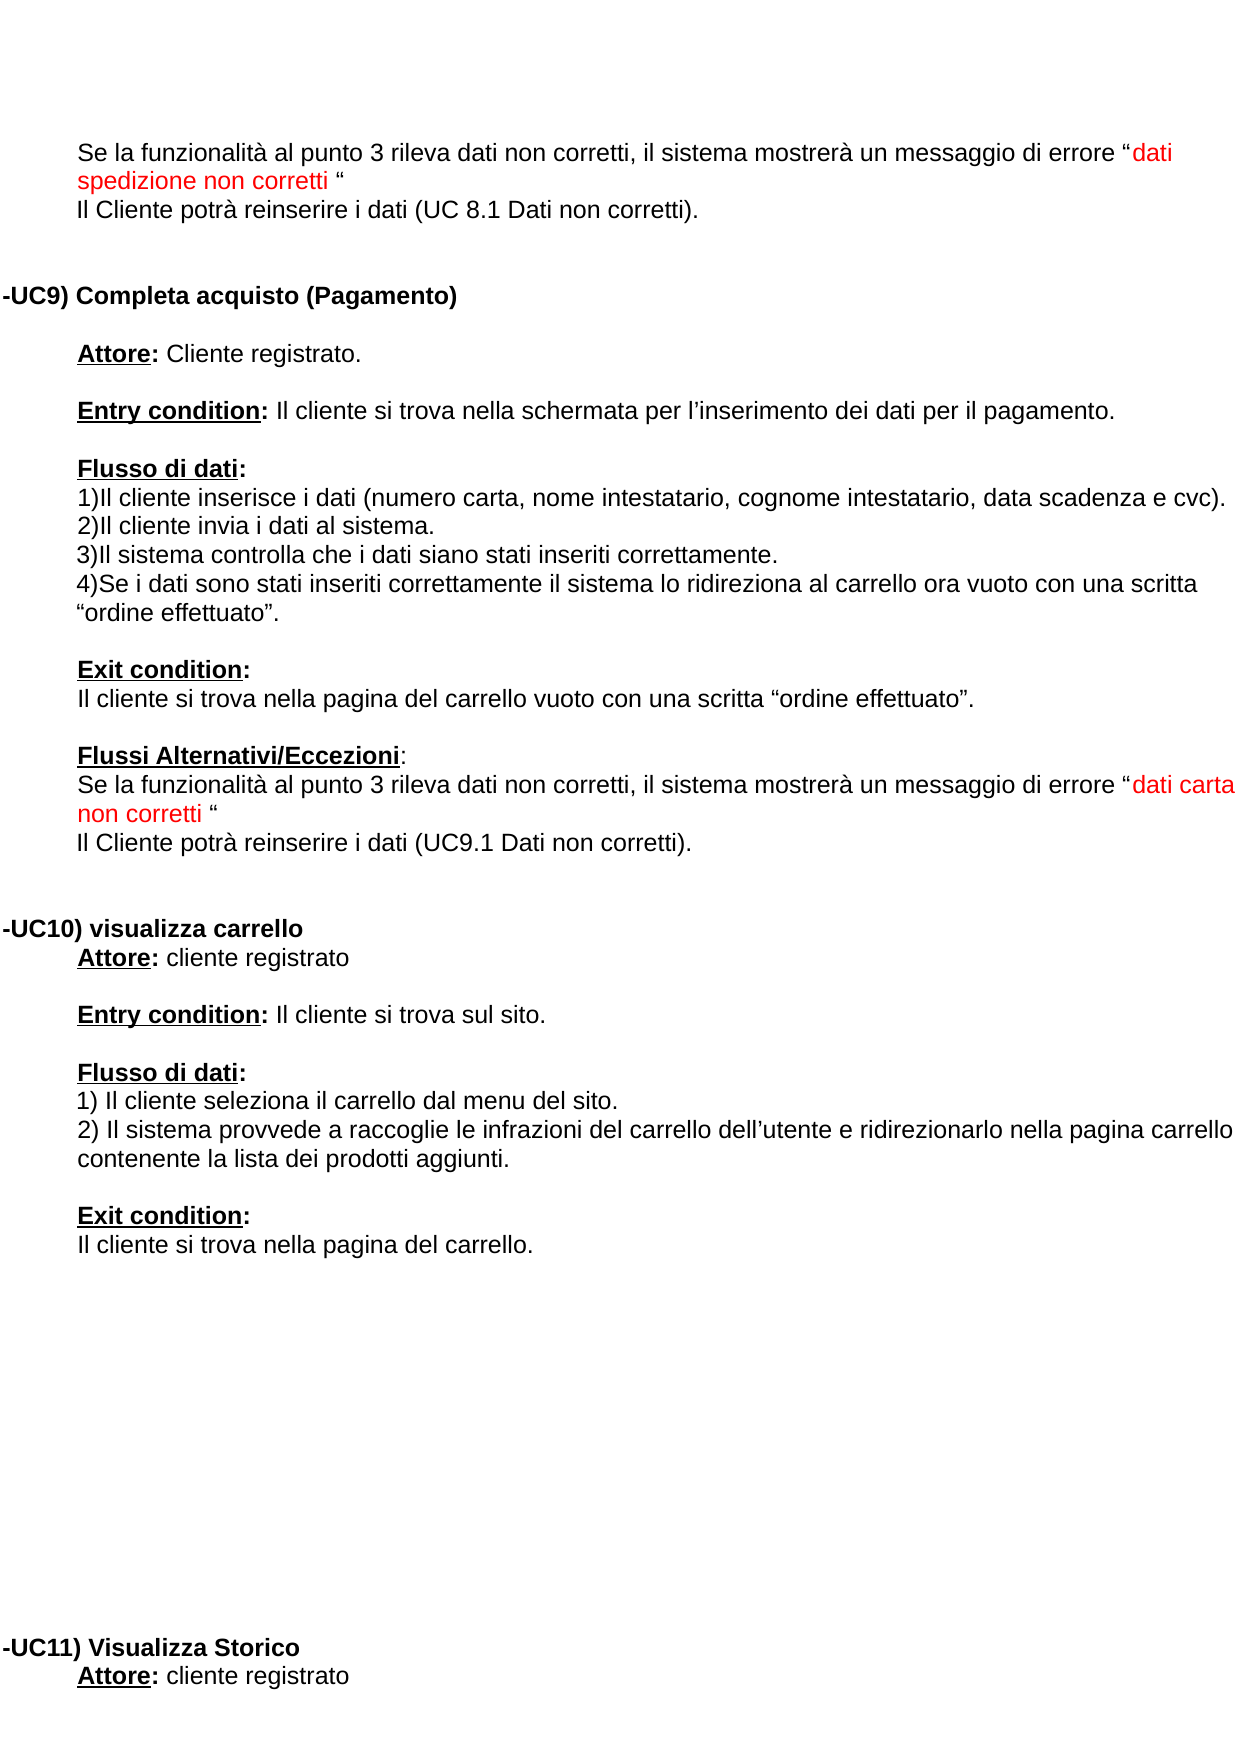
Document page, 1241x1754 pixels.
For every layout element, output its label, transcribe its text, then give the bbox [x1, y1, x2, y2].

text 2)Il cliente invia i dati al sistema. [77, 511, 1240, 540]
text Il cliente si trova nella pagina del carrello vuoto con una scritta “ordine effettuato”. [77, 684, 1240, 712]
text -UC10) visualizza carrello [2, 914, 1240, 942]
text Il Cliente potrà reinserire i dati (UC9.1 Dati non corretti). [2, 827, 1240, 856]
text Flussi Alternativi/Eccezioni: [77, 741, 1240, 770]
text 1) Il cliente seleziona il carrello dal menu del sito. [76, 1086, 1240, 1115]
text 2) Il sistema provvede a raccoglie le infrazioni del carrello dell’utente e ridirezionarlo nella pagina carrello contenente la lista dei prodotti aggiunti. [77, 1115, 1240, 1172]
text Entry condition: Il cliente si trova sul sito. [77, 1000, 1240, 1029]
text 3)Il sistema controlla che i dati siano stati inseriti correttamente. [2, 540, 1240, 569]
text 1)Il cliente inserisce i dati (numero carta, nome intestatario, cognome intestatario, data scadenza e cvc). [77, 482, 1240, 511]
text Exit condition: [77, 655, 1240, 684]
text Exit condition: [77, 1201, 1240, 1230]
text Il Cliente potrà reinserire i dati (UC 8.1 Dati non corretti). [2, 195, 1240, 224]
text Se la funzionalità al punto 3 rileva dati non corretti, il sistema mostrerà un messaggio di errore “dati carta non corretti “ [77, 770, 1240, 827]
text Il cliente si trova nella pagina del carrello. [77, 1230, 1240, 1259]
text Flusso di dati: [77, 454, 1240, 482]
text 4)Se i dati sono stati inseriti correttamente il sistema lo ridireziona al carrello ora vuoto con una scritta “ordine effettuato”. [76, 569, 1240, 626]
text Attore: cliente registrato [77, 1661, 1240, 1690]
text Flusso di dati: [77, 1057, 1240, 1086]
text Entry condition: Il cliente si trova nella schermata per l’inserimento dei dati per il pagamento. [77, 396, 1240, 425]
text Attore: Cliente registrato. [77, 339, 1240, 367]
text -UC9) Completa acquisto (Pagamento) [2, 281, 1240, 310]
text -UC11) Visualizza Storico [2, 1632, 1240, 1661]
text Attore: cliente registrato [77, 942, 1240, 971]
text Se la funzionalità al punto 3 rileva dati non corretti, il sistema mostrerà un messaggio di errore “dati spedizione non corretti “ [77, 137, 1240, 195]
